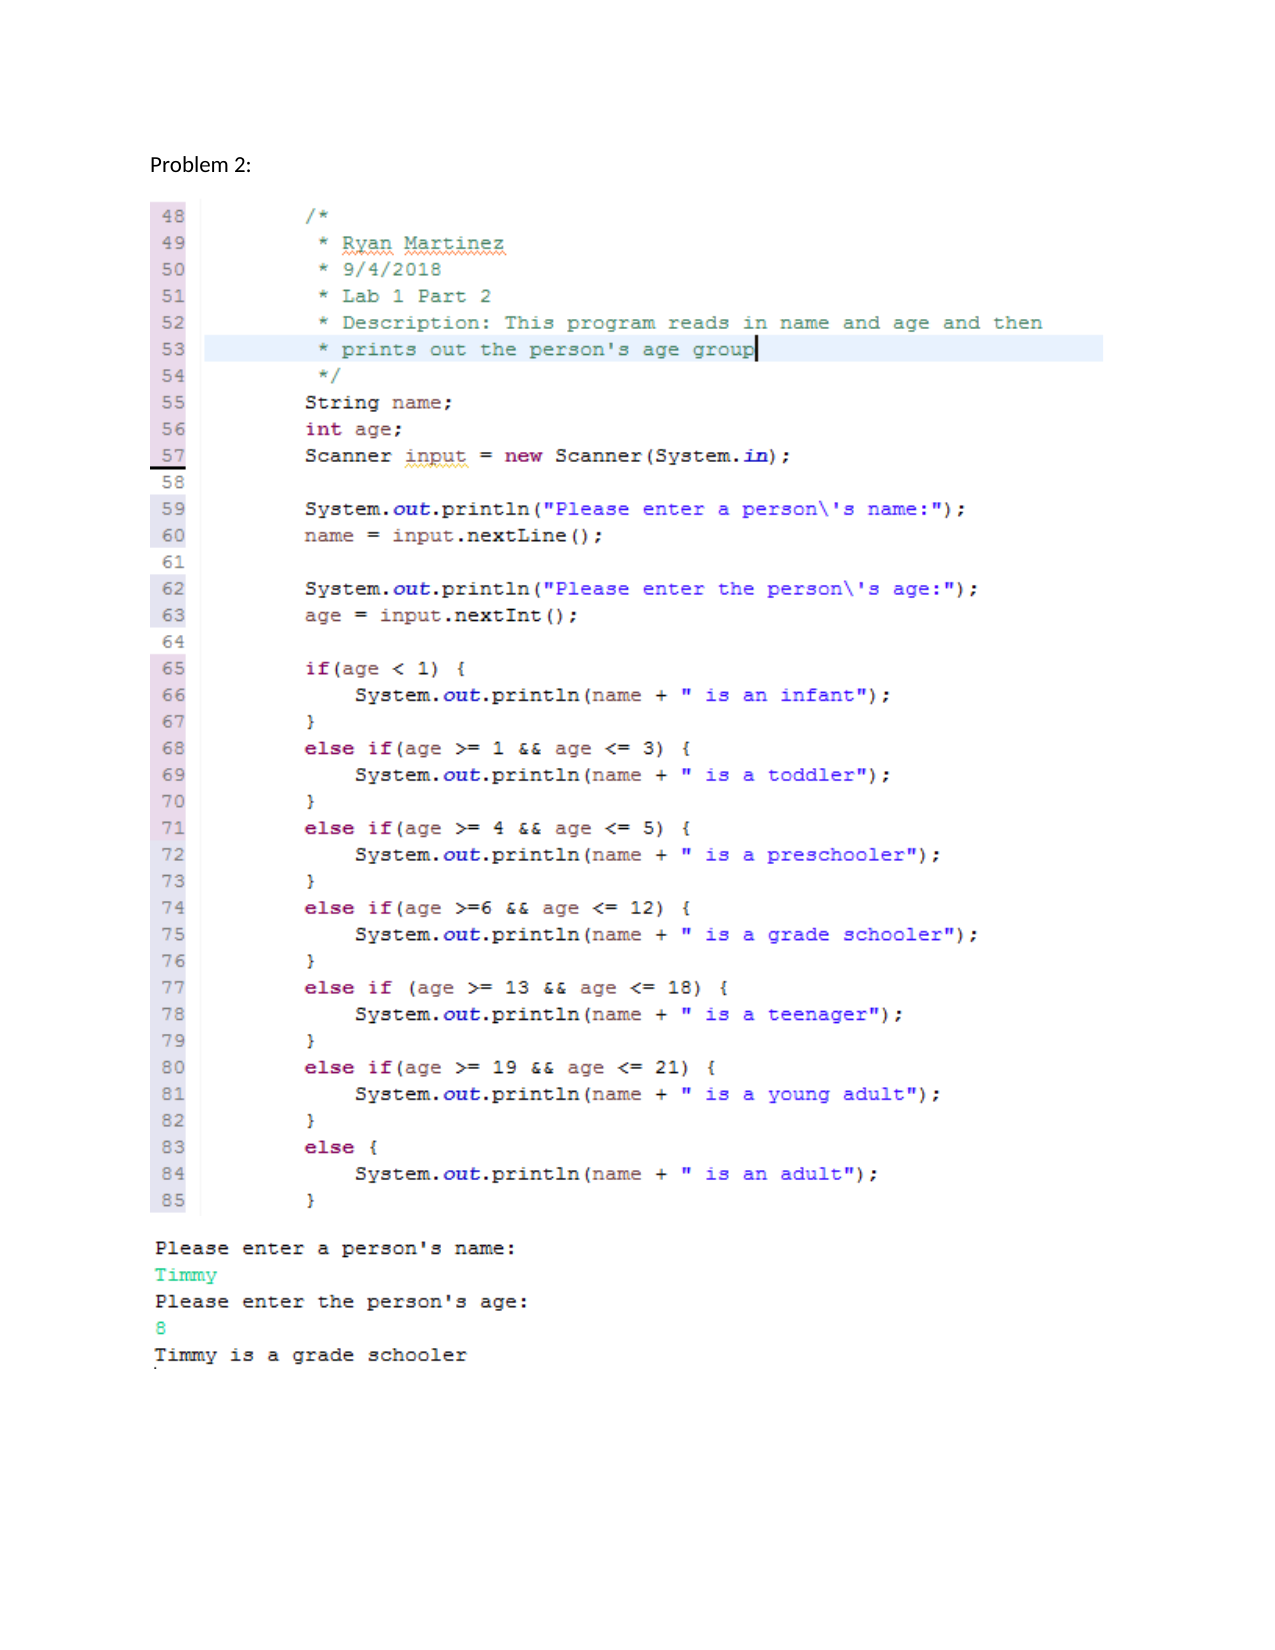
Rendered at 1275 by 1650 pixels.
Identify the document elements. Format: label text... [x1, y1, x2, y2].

picture [150, 196, 1104, 1216]
picture [150, 1234, 538, 1369]
text Problem 2: [150, 150, 1125, 178]
